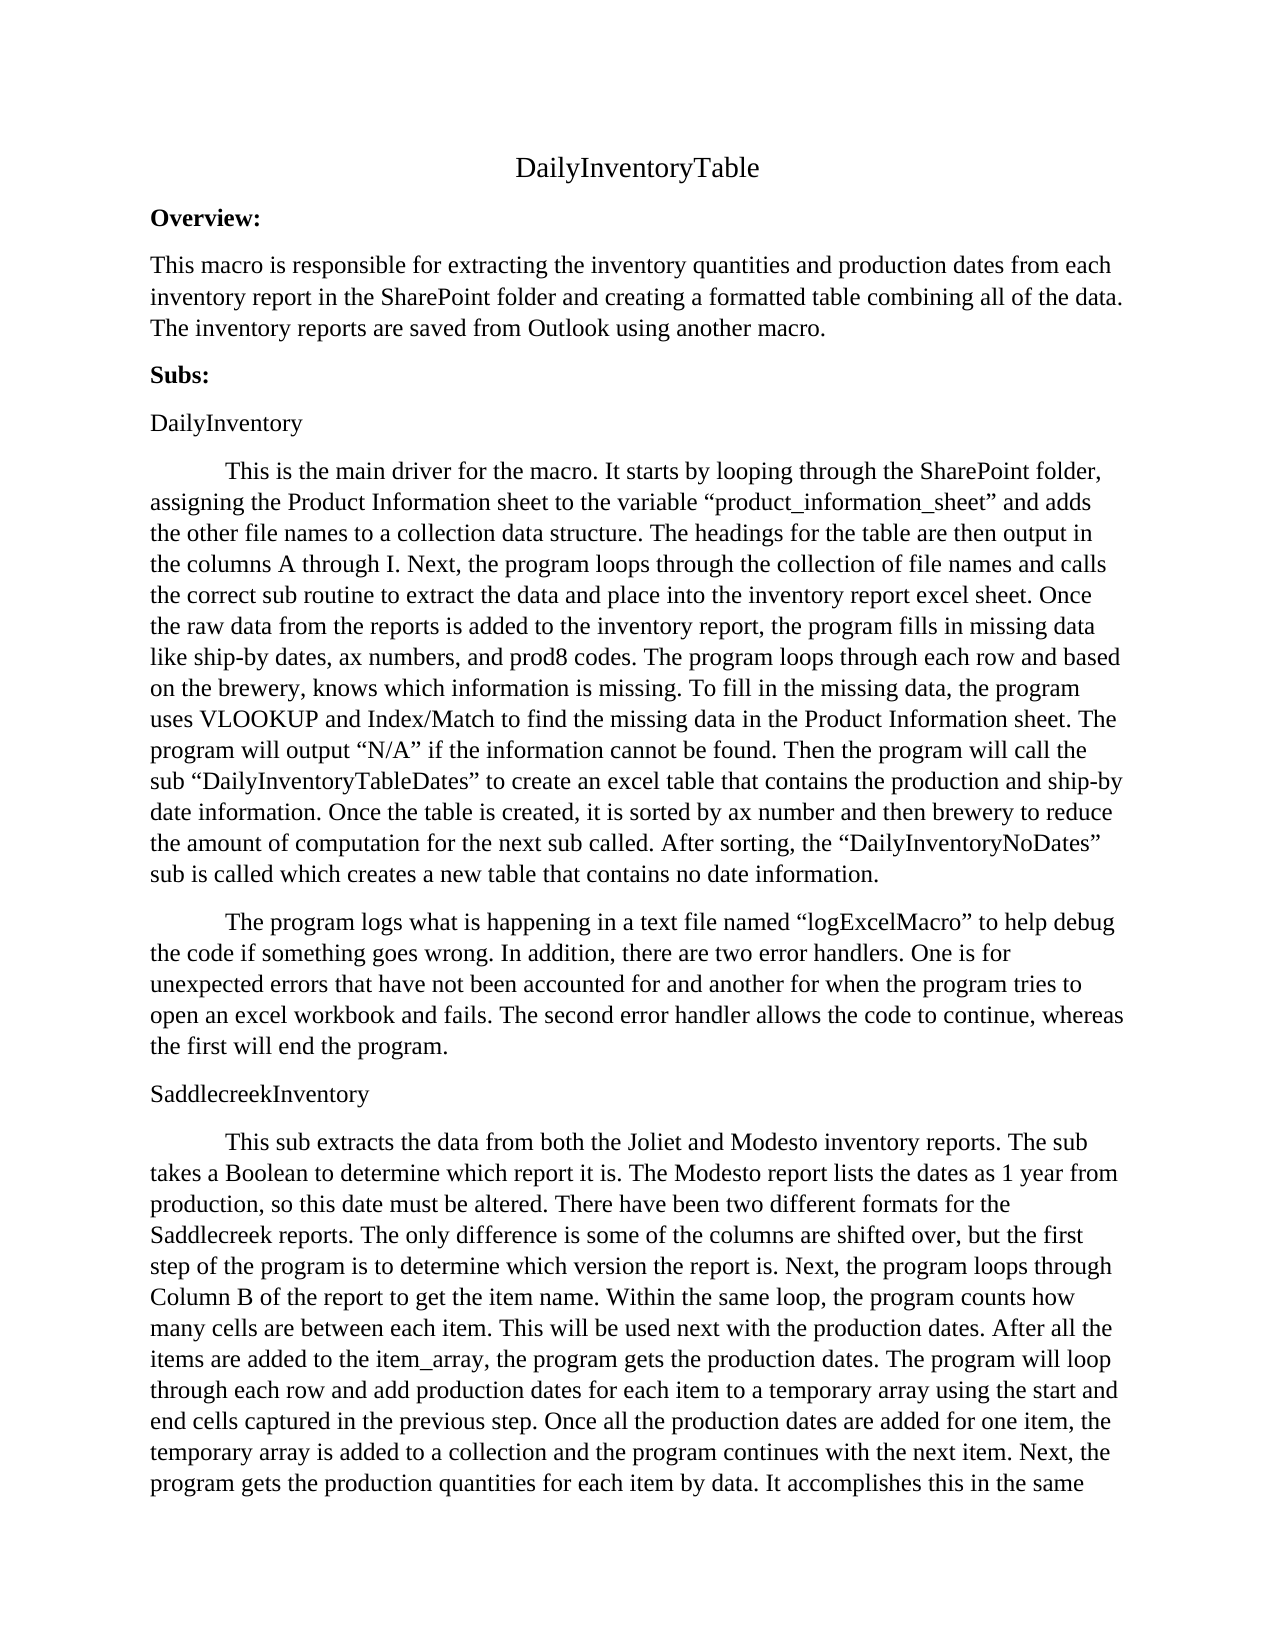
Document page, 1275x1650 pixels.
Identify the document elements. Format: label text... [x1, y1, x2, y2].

text The program logs what is happening in a text file named “logExcelMacro” to help debug the code if something goes wrong. In addition, there are two error handlers. One is for unexpected errors that have not been accounted for and another for when the program tries to open an excel workbook and fails. The second error handler allows the code to continue, whereas the first will end the program. [150, 907, 1125, 1060]
text This is the main driver for the macro. It starts by looping through the SharePoint folder, assigning the Product Information sheet to the variable “product_information_sheet” and adds the other file names to a collection data structure. The headings for the table are then output in the columns A through I. Next, the program loops through the collection of file names and calls the correct sub routine to extract the data and place into the inventory report excel sheet. Once the raw data from the reports is added to the inventory report, the program fills in missing data like ship-by dates, ax numbers, and prod8 codes. The program loops through each row and based on the brewery, knows which information is missing. To fill in the missing data, the program uses VLOOKUP and Index/Match to find the missing data in the Product Information sheet. The program will output “N/A” if the information cannot be found. Then the program will call the sub “DailyInventoryTableDates” to create an excel table that contains the production and ship-by date information. Once the table is created, it is sorted by ax number and then brewery to reduce the amount of computation for the next sub called. After sorting, the “DailyInventoryNoDates” sub is called which creates a new table that contains no date information. [150, 456, 1125, 888]
text DailyInventoryTable [150, 150, 1125, 183]
text Subs: [150, 360, 1125, 389]
text Overview: [150, 203, 1125, 232]
text DailyInventory [150, 408, 1125, 437]
text SaddlecreekInventory [150, 1079, 1125, 1108]
text This macro is responsible for extracting the inventory quantities and production dates from each inventory report in the SharePoint folder and creating a formatted table combining all of the data. The inventory reports are saved from Outlook using another macro. [150, 251, 1125, 341]
